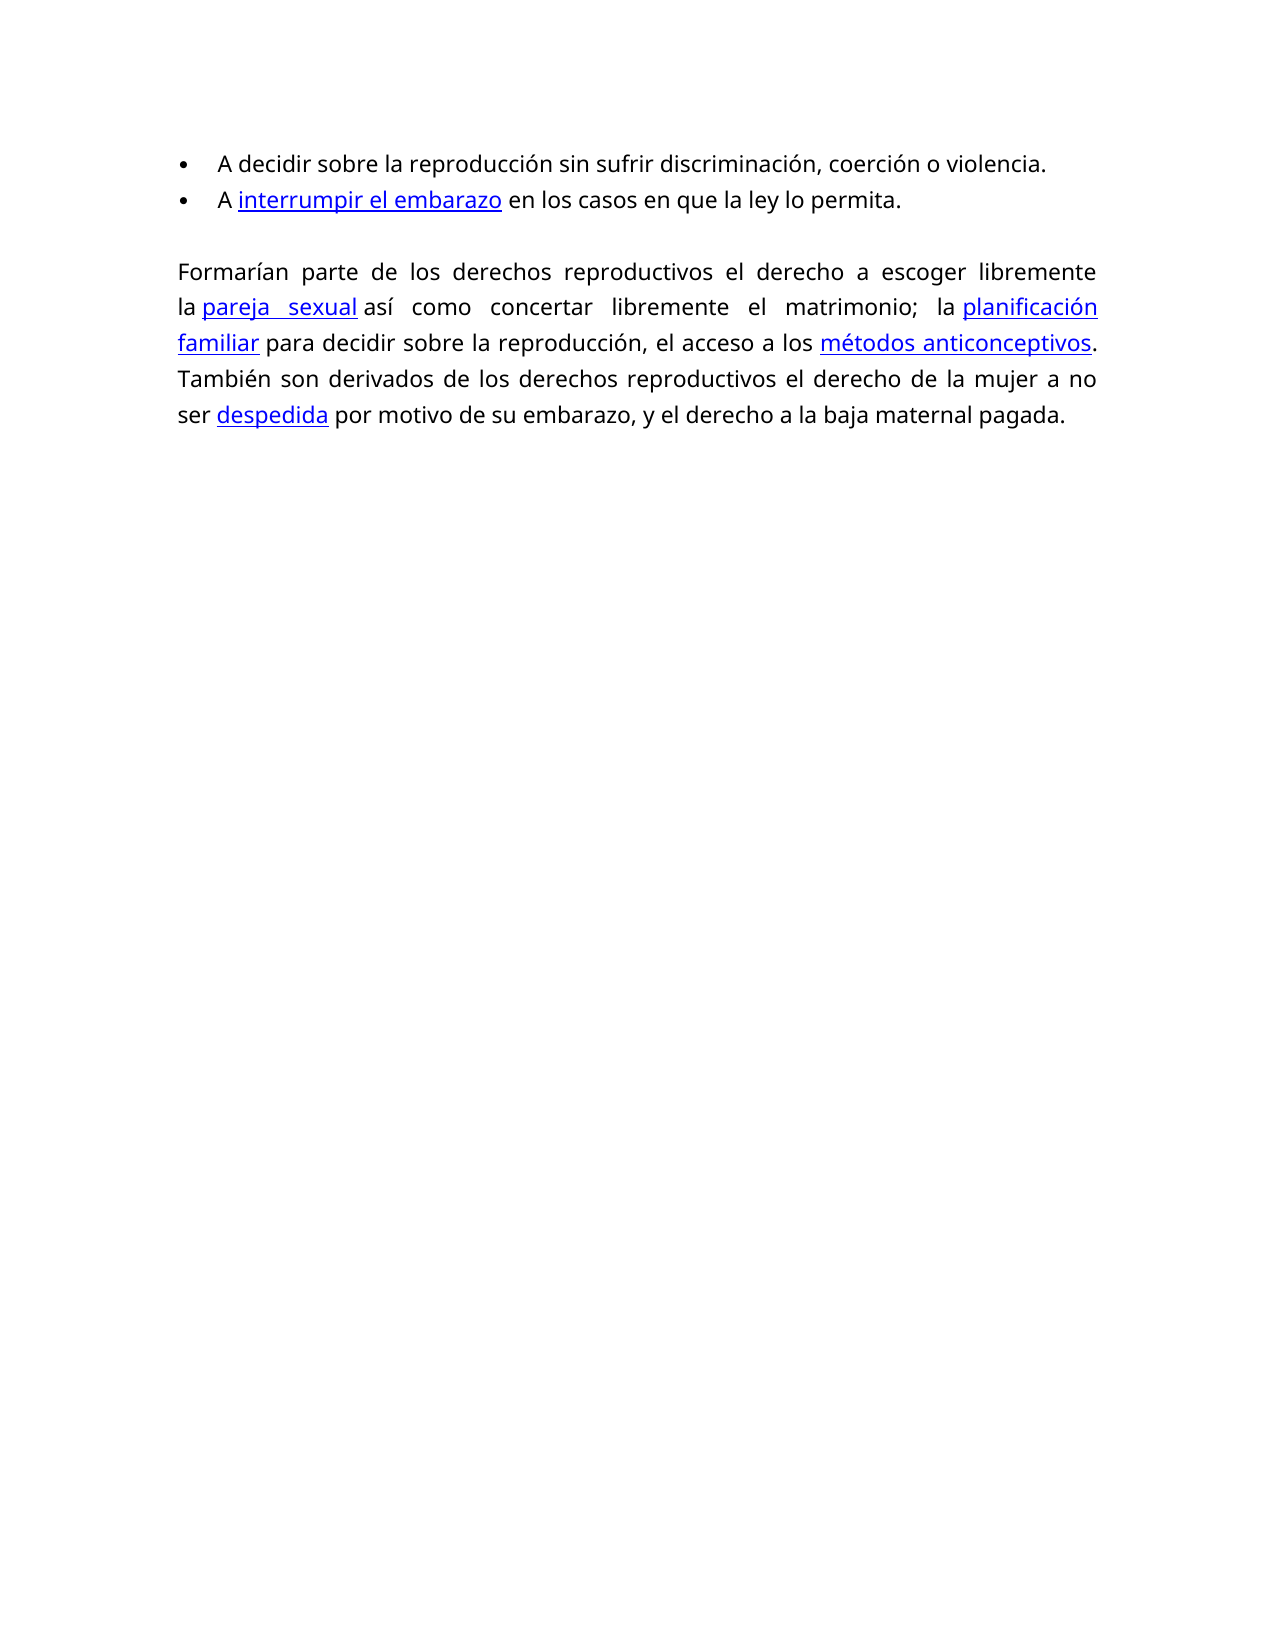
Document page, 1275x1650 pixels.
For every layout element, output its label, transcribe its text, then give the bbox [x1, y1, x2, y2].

text Formarían parte de los derechos reproductivos el derecho a escoger libremente la pareja sexual así como concertar libremente el matrimonio; la planificación familiar para decidir sobre la reproducción, el acceso a los métodos anticonceptivos. También son derivados de los derechos reproductivos el derecho de la mujer a no ser despedida por motivo de su embarazo, y el derecho a la baja maternal pagada. [177, 394, 1098, 430]
list A decidir sobre la reproducción sin sufrir discriminación, coerción o violencia. [180, 148, 1098, 179]
text Formarían parte de los derechos reproductivos el derecho a escoger libremente la pareja sexual así como concertar libremente el matrimonio; la planificación familiar para decidir sobre la reproducción, el acceso a los métodos anticonceptivos. También son derivados de los derechos reproductivos el derecho de la mujer a no ser despedida por motivo de su embarazo, y el derecho a la baja maternal pagada. [177, 287, 1098, 318]
text Formarían parte de los derechos reproductivos el derecho a escoger libremente la pareja sexual así como concertar libremente el matrimonio; la planificación familiar para decidir sobre la reproducción, el acceso a los métodos anticonceptivos. También son derivados de los derechos reproductivos el derecho de la mujer a no ser despedida por motivo de su embarazo, y el derecho a la baja maternal pagada. [177, 319, 1098, 354]
list A interrumpir el embarazo en los casos en que la ley lo permita. [180, 183, 1098, 215]
